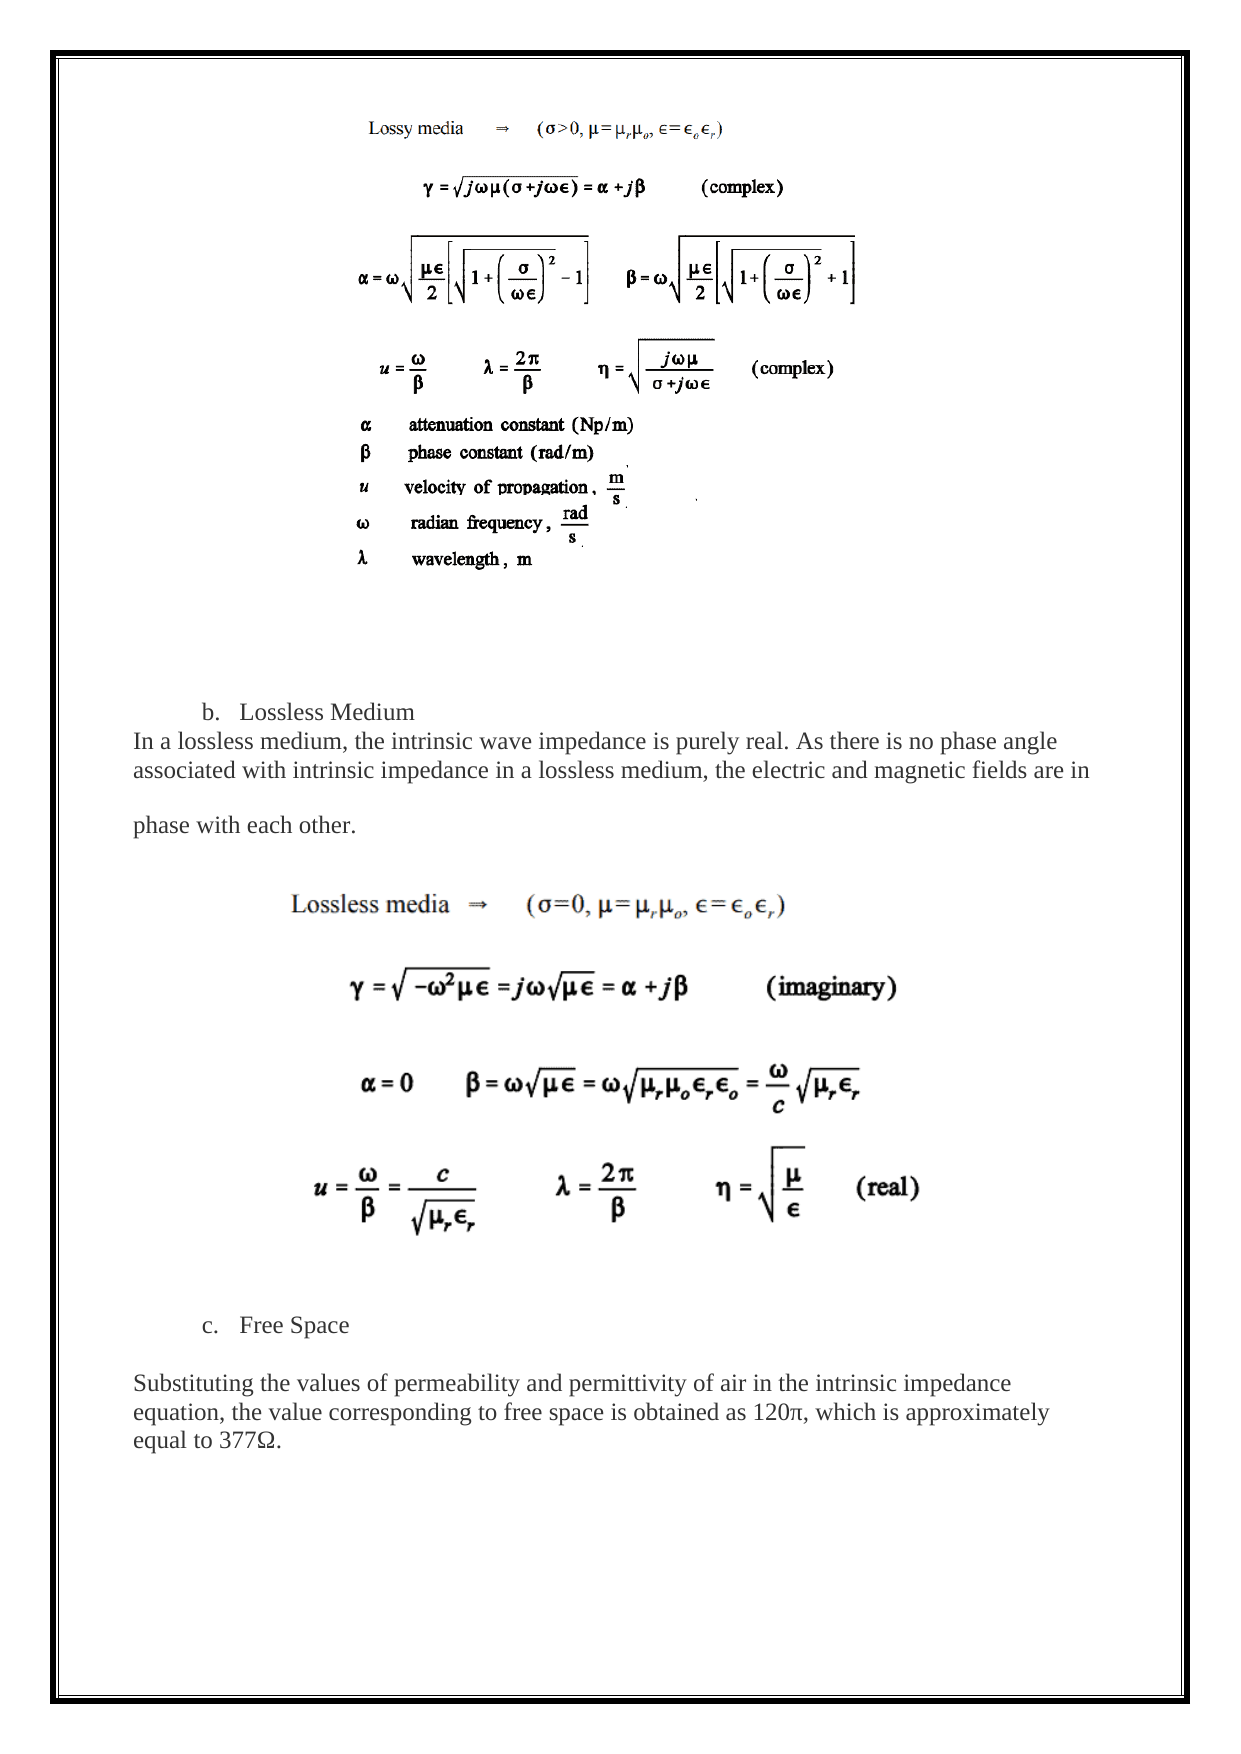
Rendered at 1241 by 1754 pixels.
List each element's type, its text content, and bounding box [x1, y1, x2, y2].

subtitle Lossless Medium [202, 686, 1093, 726]
text In a lossless medium, the intrinsic wave impedance is purely real. As there is no phase angle associated with intrinsic impedance in a lossless medium, the electric and magnetic fields are in phase with each other. [133, 726, 1093, 843]
picture [271, 872, 955, 1269]
picture [331, 103, 895, 585]
subtitle Free Space [202, 1298, 1093, 1339]
text Substituting the values of permeability and permittivity of air in the intrinsic impedance equation, the value corresponding to free space is obtained as 120π, which is approximately equal to 377Ω. [133, 1368, 1093, 1454]
